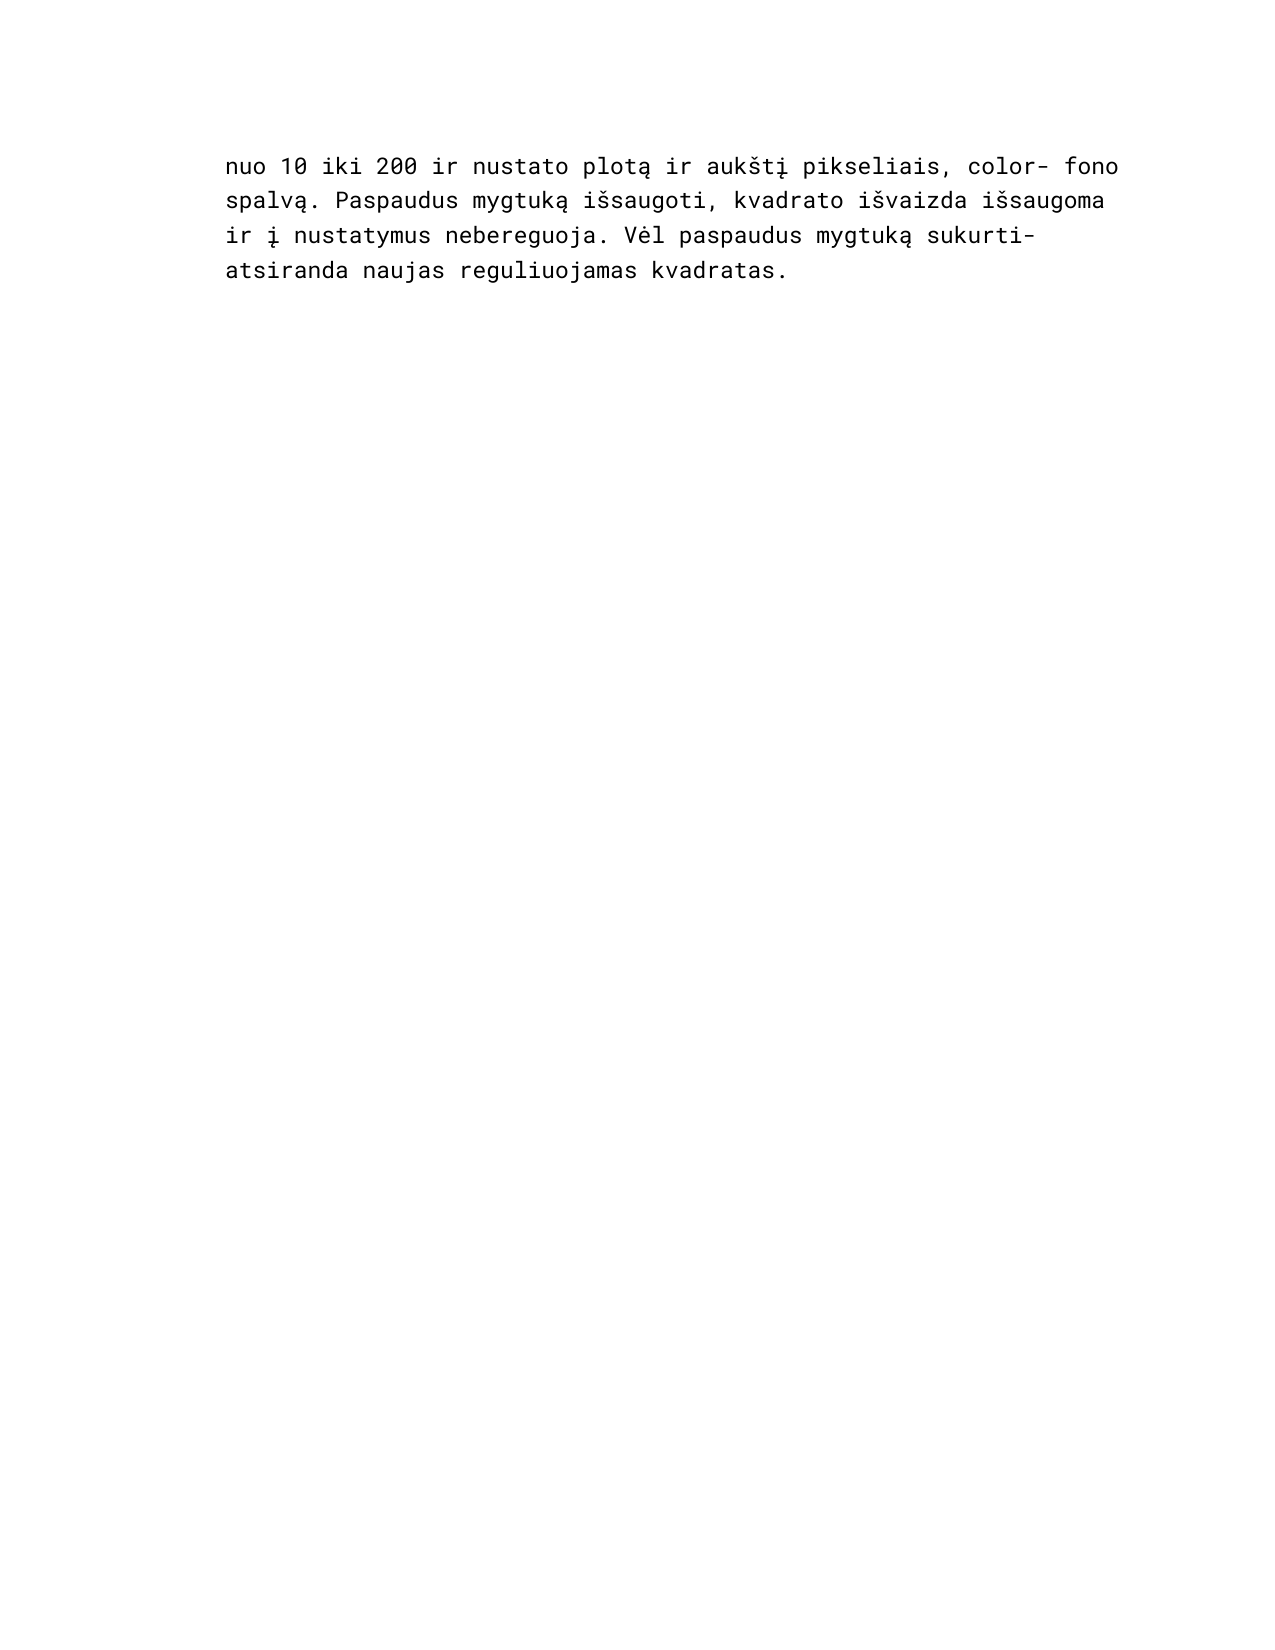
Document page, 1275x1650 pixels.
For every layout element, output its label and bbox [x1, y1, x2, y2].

list [187, 150, 1125, 284]
